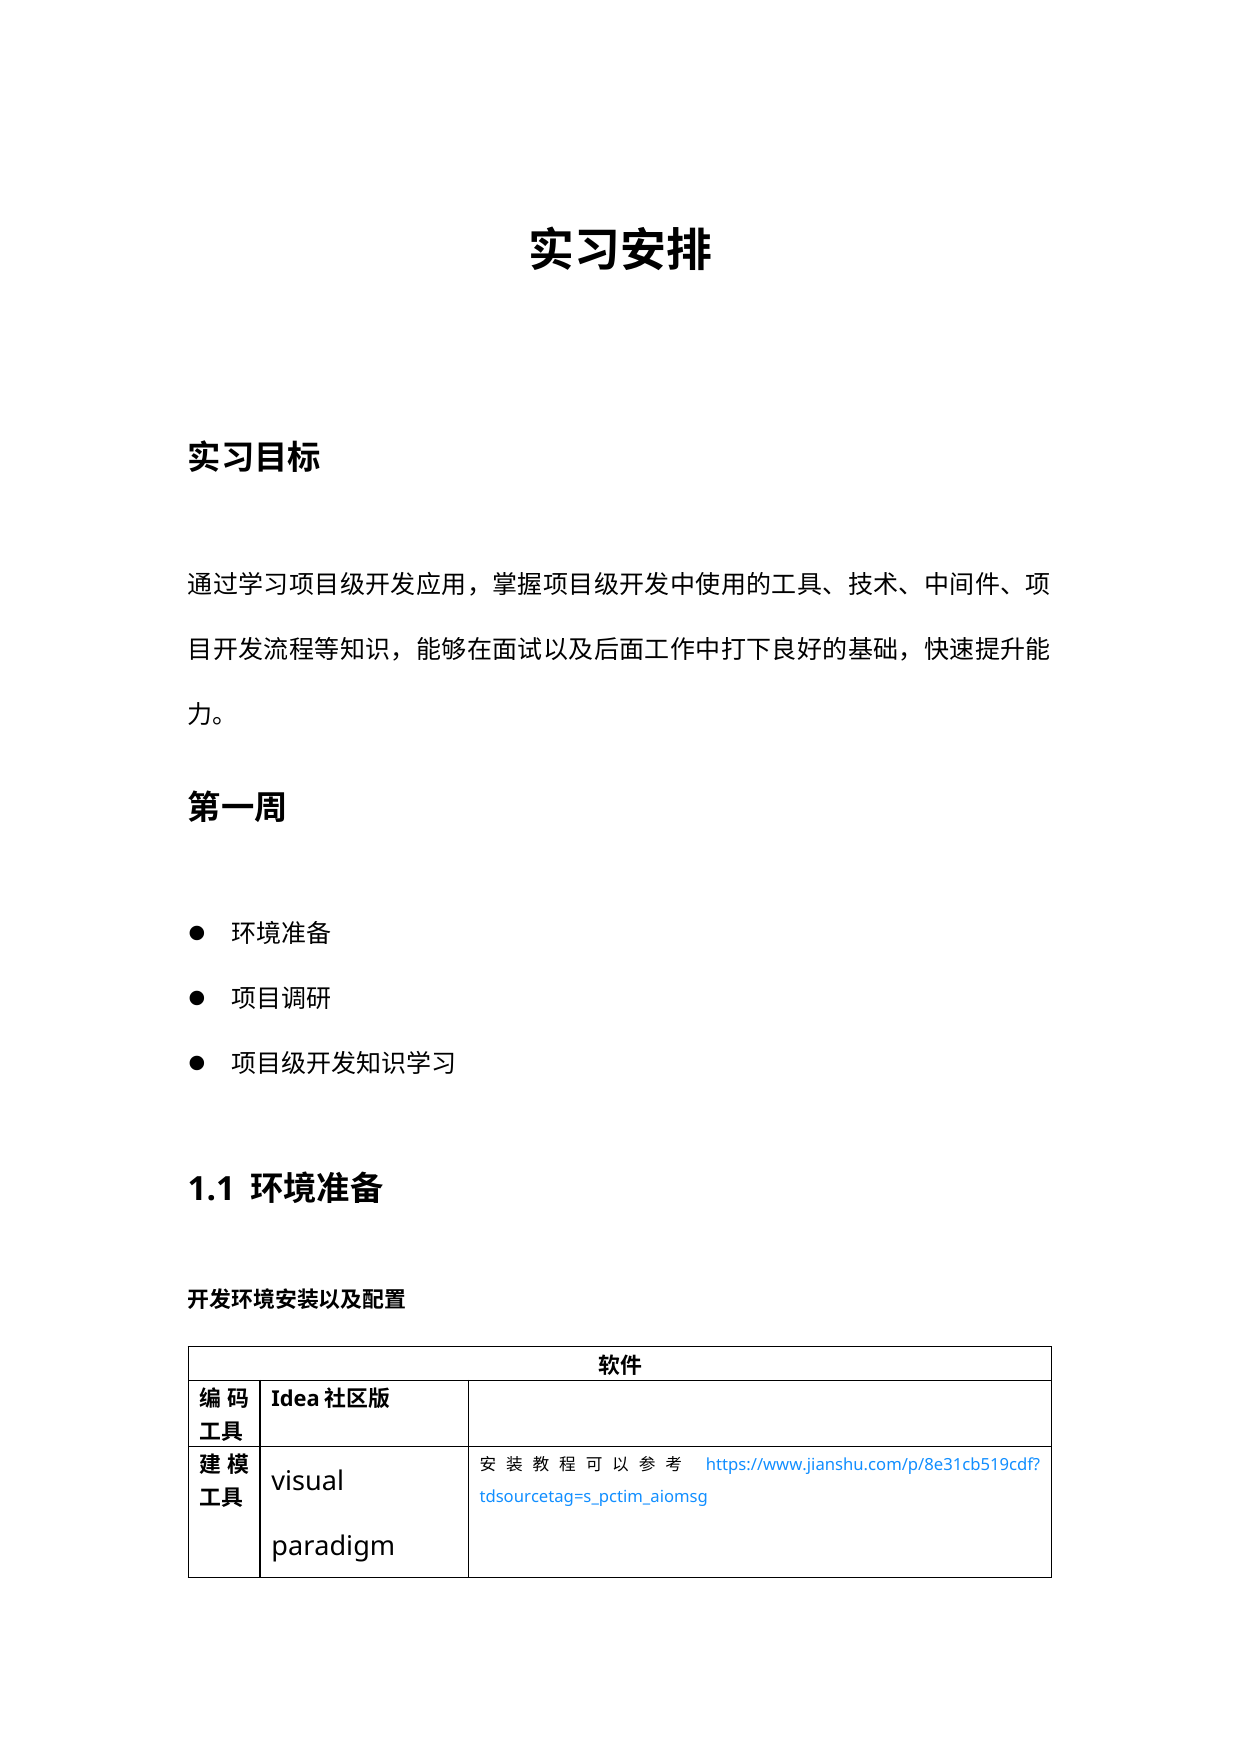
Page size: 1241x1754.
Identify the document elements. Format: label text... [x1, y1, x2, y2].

list 项目调研 [187, 964, 1053, 1029]
list 项目级开发知识学习 [187, 1029, 1053, 1094]
table_cell [469, 1381, 1051, 1446]
subtitle 环境准备 [187, 1154, 1053, 1219]
list 环境准备 [187, 899, 1053, 964]
text 通过学习项目级开发应用，掌握项目级开发中使用的工具、技术、中间件、项目开发流程等知识，能够在面试以及后面工作中打下良好的基础，快速提升能力。 [187, 550, 1053, 745]
text 开发环境安装以及配置 [187, 1281, 1053, 1314]
table_header 软件 [189, 1347, 1051, 1380]
table_cell 编码工具 [189, 1381, 259, 1446]
subtitle 第一周 [187, 772, 1053, 837]
table_cell 安装教程可以参考 https://www.jianshu.com/p/8e31cb519cdf?tdsourcetag=s_pctim_aiomsg [469, 1447, 1051, 1577]
table_cell Idea社区版 [261, 1381, 468, 1446]
table_cell visual paradigm [261, 1447, 468, 1577]
subtitle 实习安排 [187, 197, 1053, 295]
subtitle 实习目标 [187, 423, 1053, 488]
table_cell 建模工具 [189, 1447, 259, 1577]
